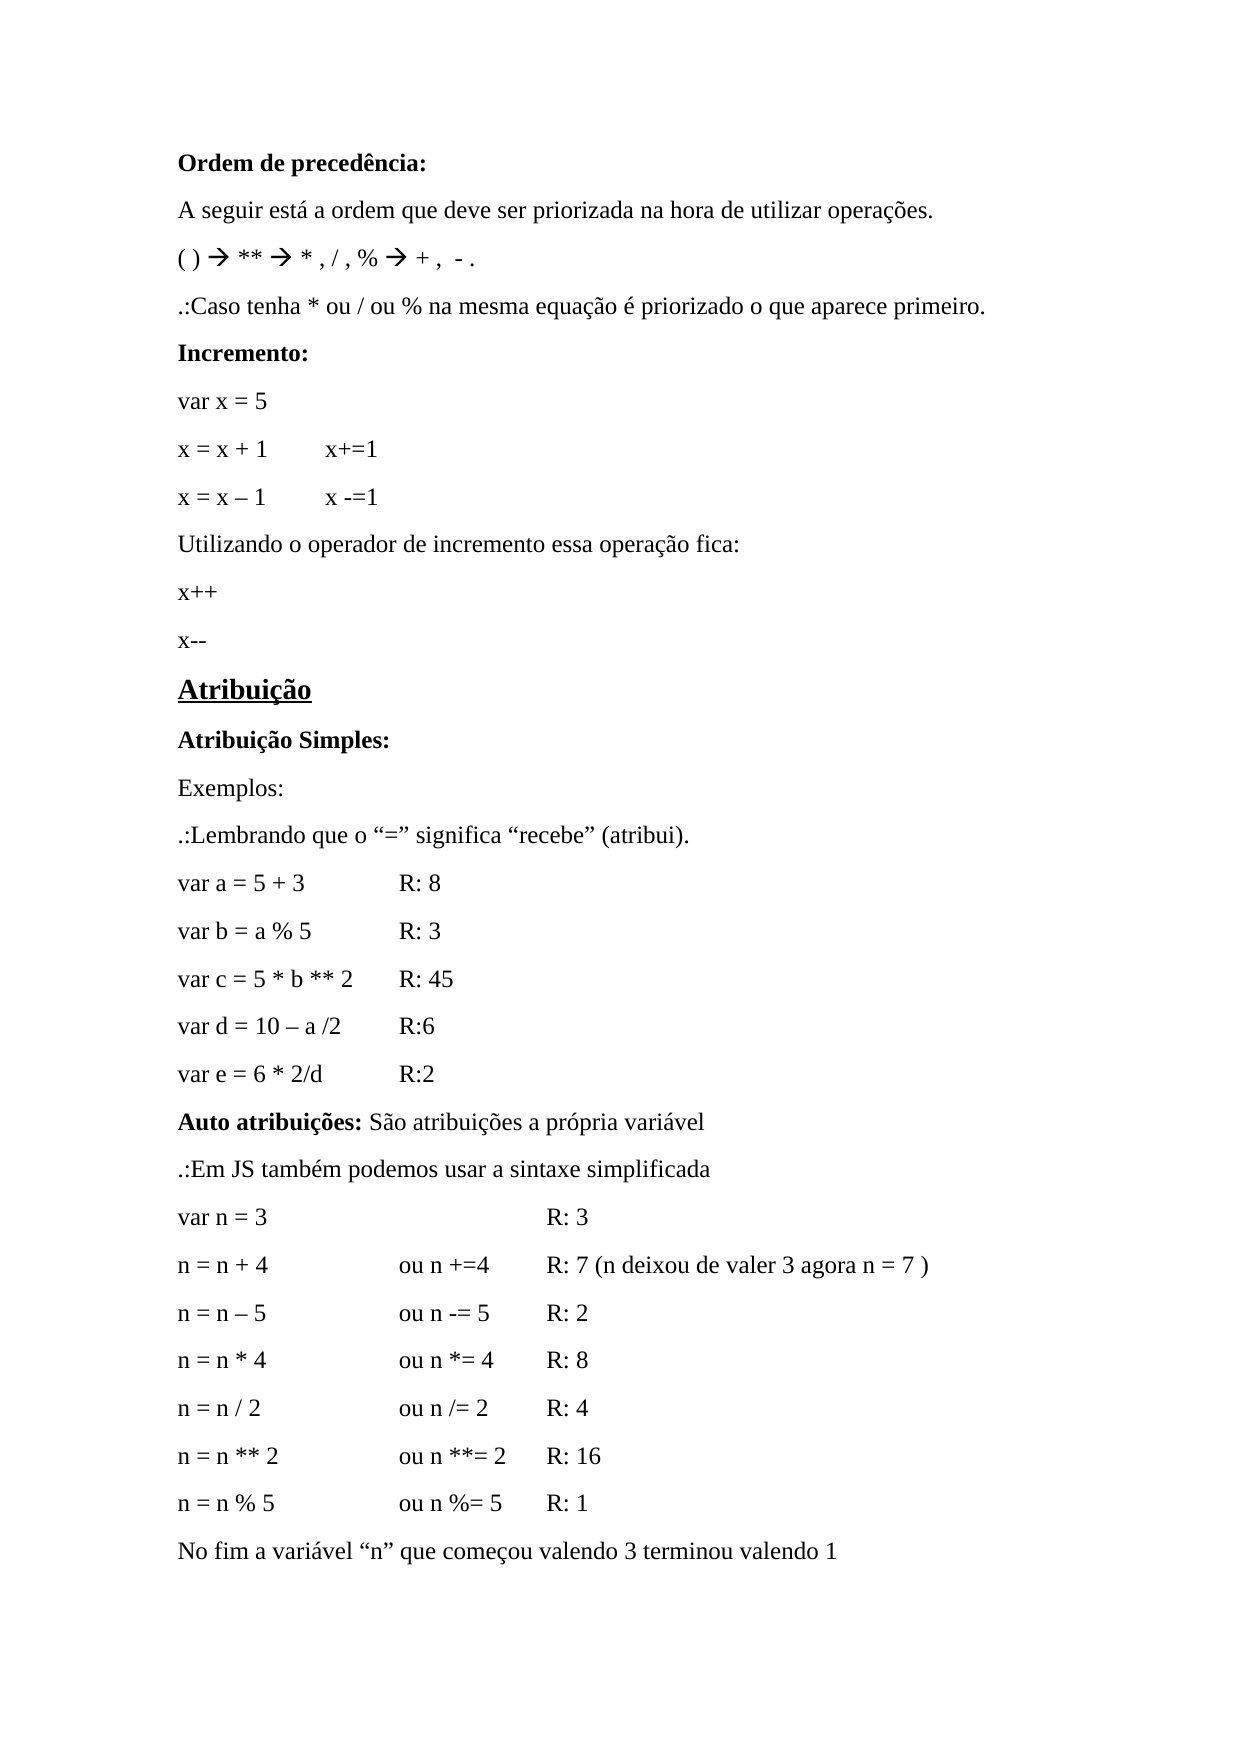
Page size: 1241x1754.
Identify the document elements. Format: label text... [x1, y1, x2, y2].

text n = n – 5 ou n -= 5 R: 2 [177, 1298, 1063, 1326]
text var c = 5 * b ** 2 R: 45 [177, 964, 1063, 992]
text ( ) ** * , / , % + , - . [177, 243, 1063, 272]
text Atribuição Simples: [177, 725, 1063, 754]
text x++ [177, 577, 1063, 606]
text var n = 3 R: 3 [177, 1202, 1063, 1231]
text x-- [177, 625, 1063, 653]
text var e = 6 * 2/d R:2 [177, 1059, 1063, 1088]
text Atribuição [177, 672, 1063, 706]
text .:Lembrando que o “=” significa “recebe” (atribui). [177, 821, 1063, 849]
text Utilizando o operador de incremento essa operação fica: [177, 529, 1063, 558]
text n = n / 2 ou n /= 2 R: 4 [177, 1393, 1063, 1422]
text n = n ** 2 ou n **= 2 R: 16 [177, 1441, 1063, 1469]
text var b = a % 5 R: 3 [177, 916, 1063, 945]
text n = n % 5 ou n %= 5 R: 1 [177, 1488, 1063, 1517]
text x = x + 1 x+=1 [177, 434, 1063, 463]
text A seguir está a ordem que deve ser priorizada na hora de utilizar operações. [177, 195, 1063, 224]
text .:Em JS também podemos usar a sintaxe simplificada [177, 1154, 1063, 1183]
text var x = 5 [177, 386, 1063, 415]
text var d = 10 – a /2 R:6 [177, 1011, 1063, 1040]
text x = x – 1 x -=1 [177, 482, 1063, 510]
text Ordem de precedência: [177, 148, 1063, 176]
text var a = 5 + 3 R: 8 [177, 868, 1063, 897]
text Auto atribuições: São atribuições a própria variável [177, 1107, 1063, 1136]
text Incremento: [177, 338, 1063, 367]
text n = n + 4 ou n +=4 R: 7 (n deixou de valer 3 agora n = 7 ) [177, 1250, 1063, 1279]
text Exemplos: [177, 773, 1063, 802]
text n = n * 4 ou n *= 4 R: 8 [177, 1345, 1063, 1374]
text .:Caso tenha * ou / ou % na mesma equação é priorizado o que aparece primeiro. [177, 291, 1063, 319]
text No fim a variável “n” que começou valendo 3 terminou valendo 1 [177, 1536, 1063, 1565]
